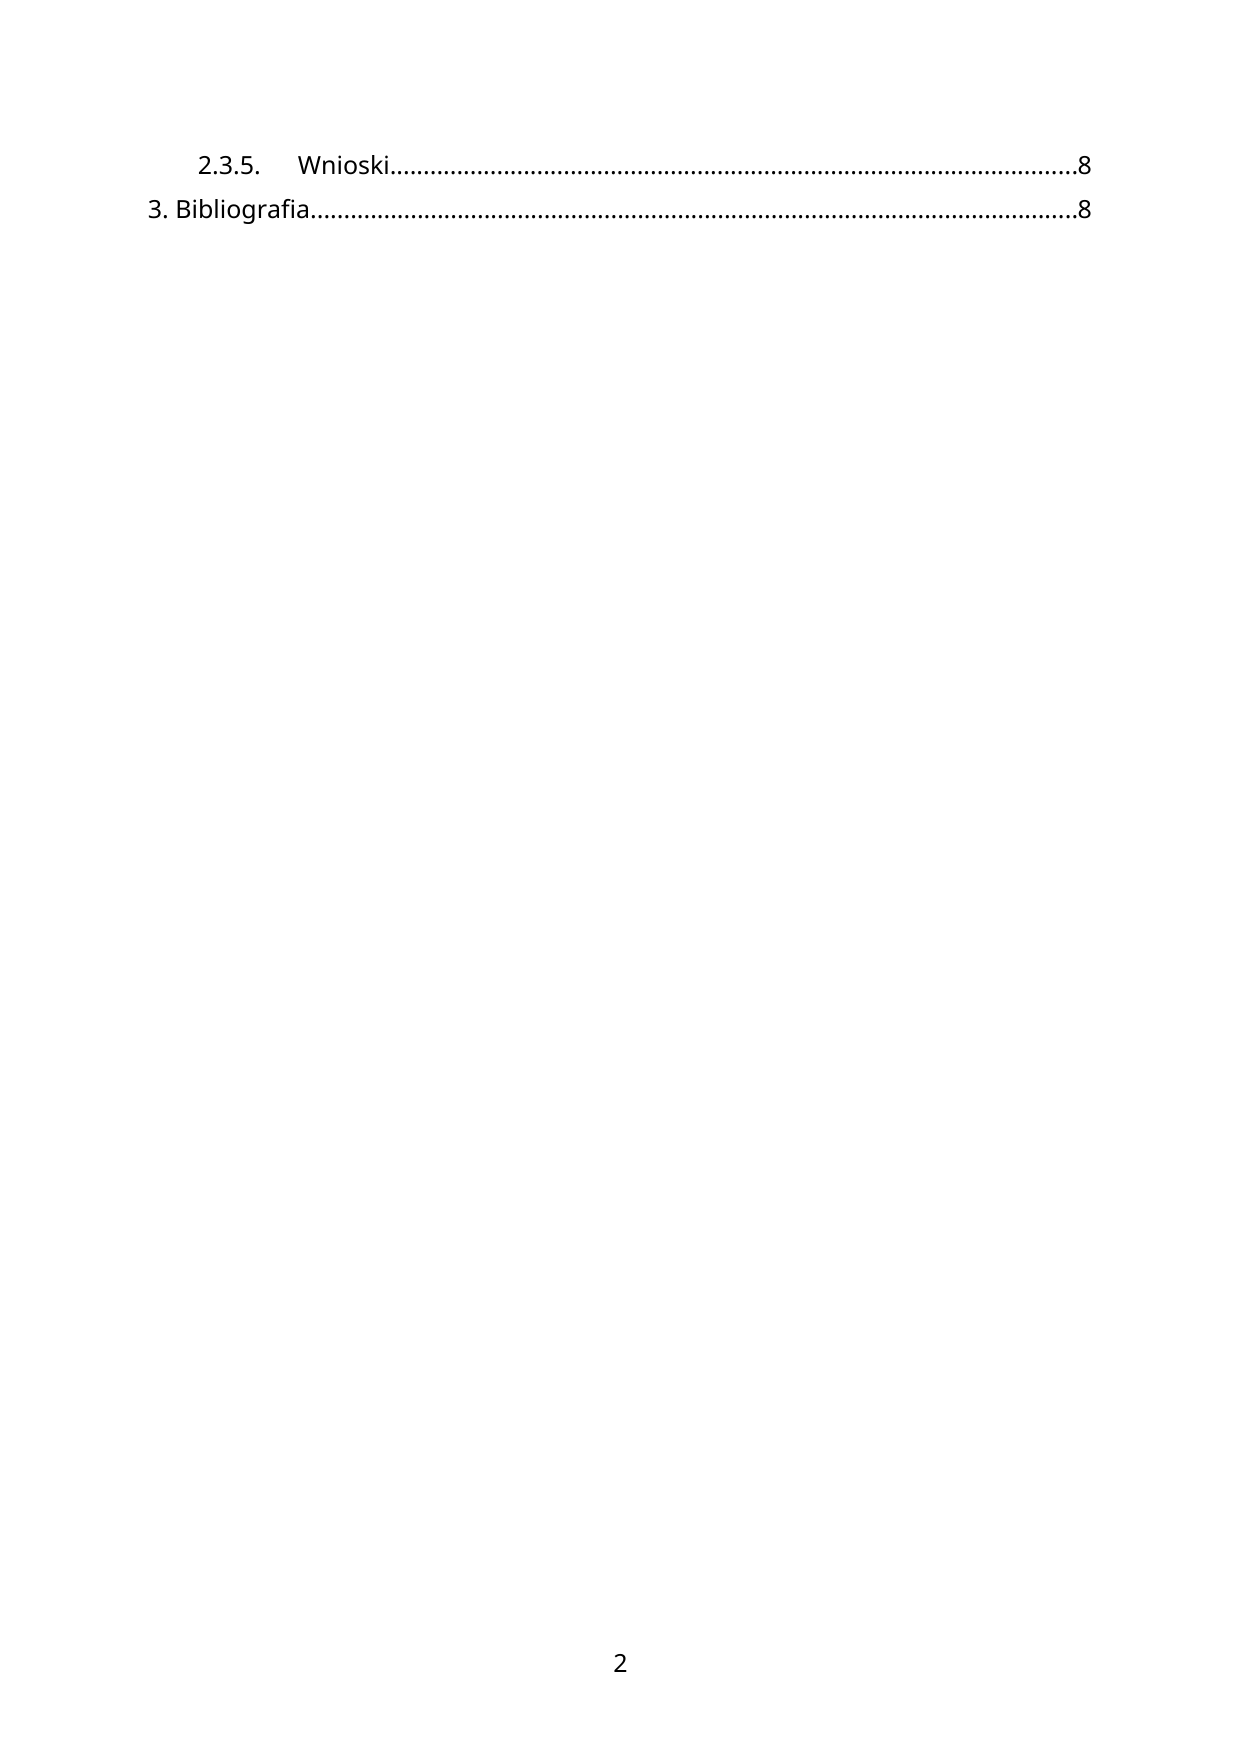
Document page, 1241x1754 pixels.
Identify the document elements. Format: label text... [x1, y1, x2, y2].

text 2.3.5. Wnioski 8 [198, 148, 1093, 182]
text 3. Bibliografia 8 [148, 192, 1093, 226]
